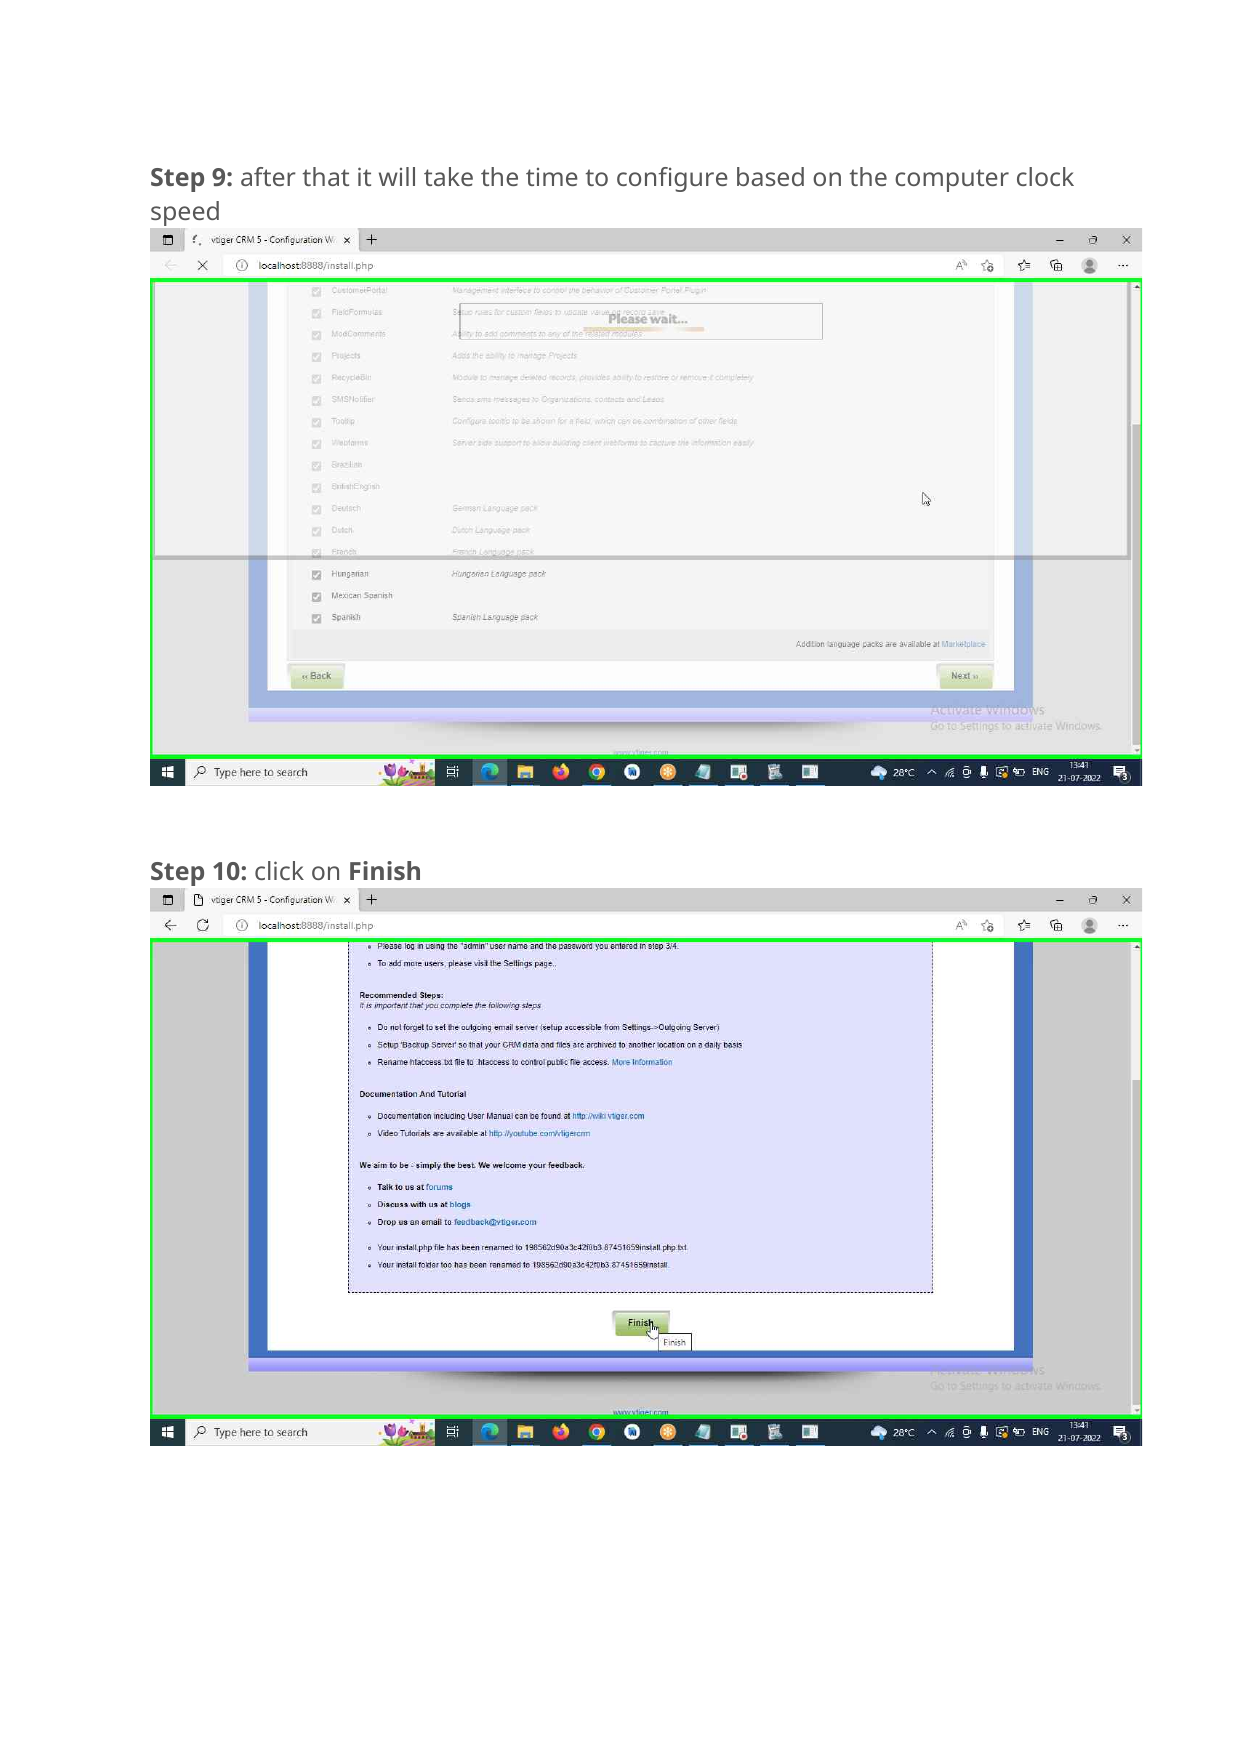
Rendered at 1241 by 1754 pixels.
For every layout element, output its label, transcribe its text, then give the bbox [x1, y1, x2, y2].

text Step 9: after that it will take the time to configure based on the computer clock speed [150, 160, 1090, 228]
picture [150, 228, 1143, 786]
text Step 10: click on Finish [150, 854, 1090, 888]
picture [150, 888, 1143, 1446]
